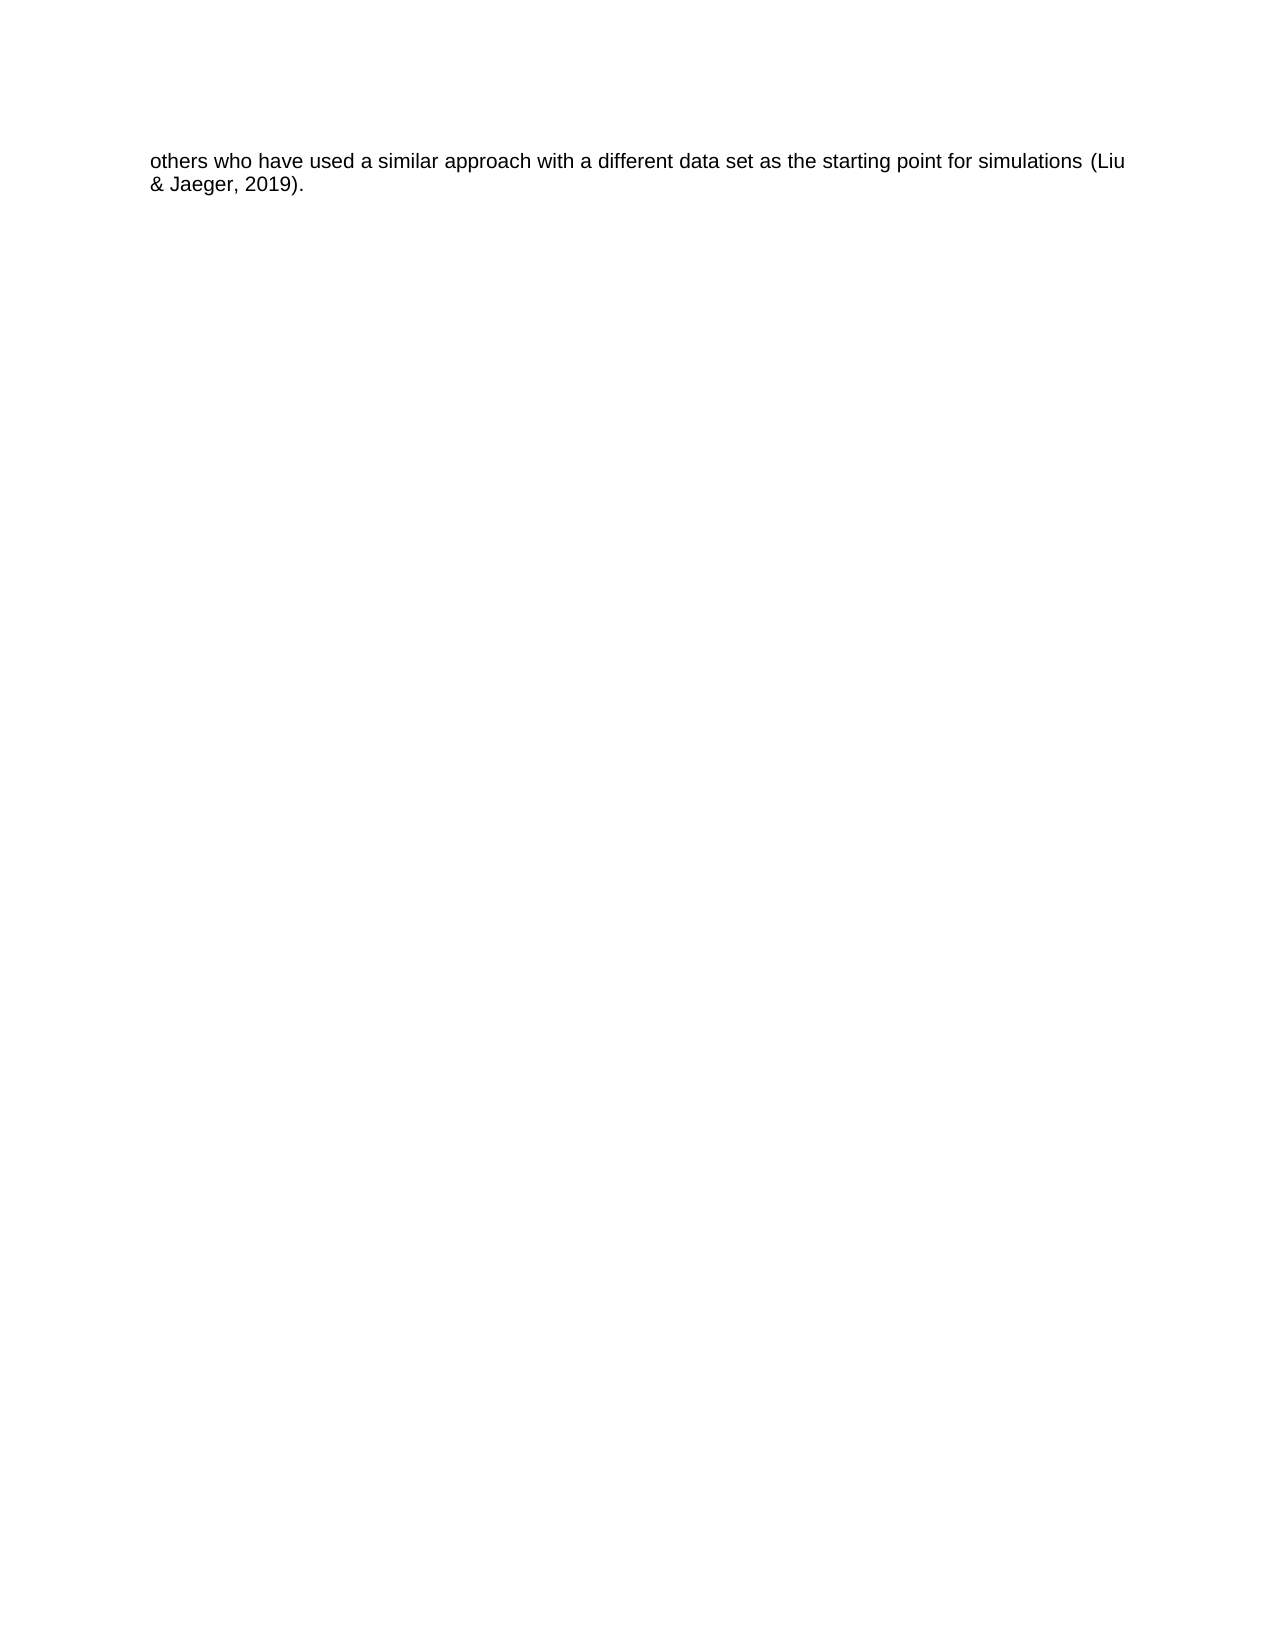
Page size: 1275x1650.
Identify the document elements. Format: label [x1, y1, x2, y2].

text [150, 150, 1125, 196]
